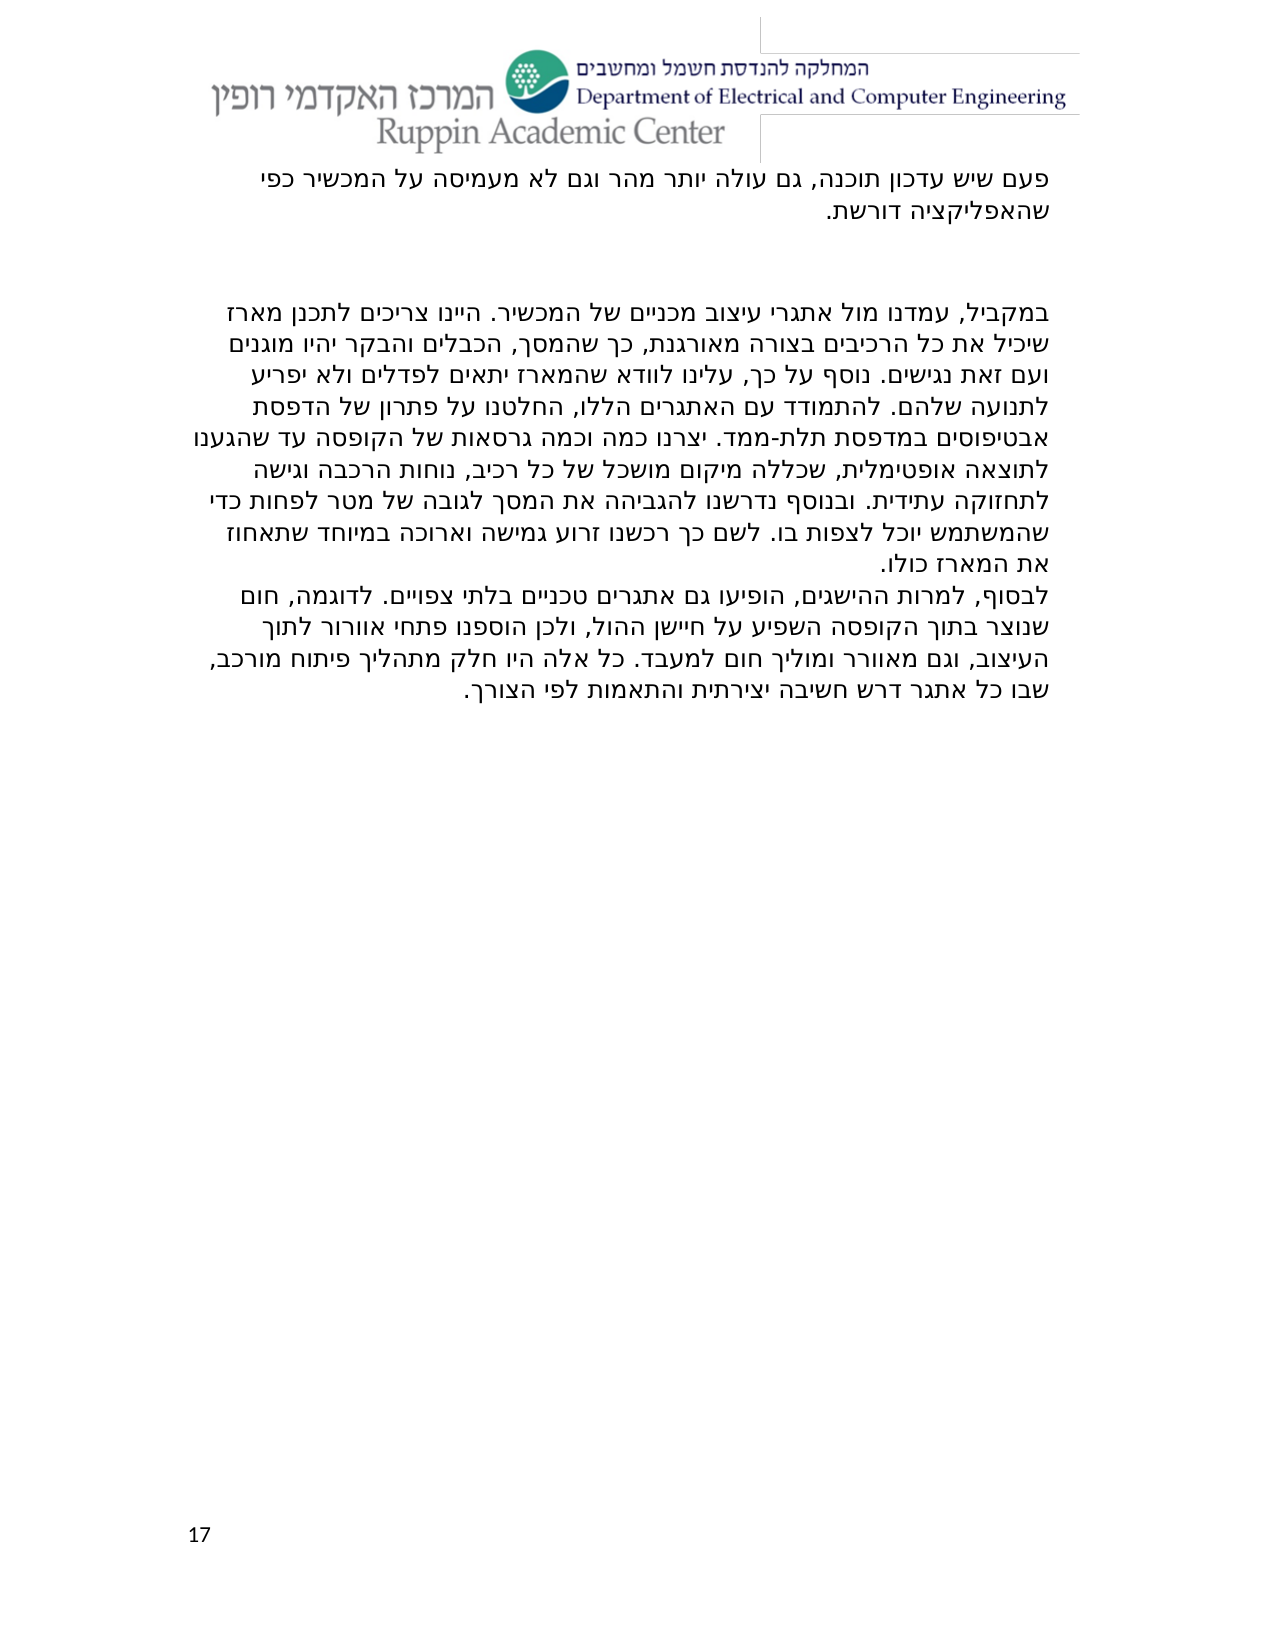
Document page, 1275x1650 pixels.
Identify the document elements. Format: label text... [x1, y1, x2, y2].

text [187, 150, 1050, 225]
picture [176, 17, 1080, 163]
text במקביל, עמדנו מול אתגרי עיצוב מכניים של המכשיר. היינו צריכים לתכנן מארז שיכיל את כל הרכיבים בצורה מאורגנת, כך שהמסך, הכבלים והבקר יהיו מוגנים ועם זאת נגישים. נוסף על כך, עלינו לוודא שהמארז יתאים לפדלים ולא יפריע לתנועה שלהם. להתמודד עם האתגרים הללו, החלטנו על פתרון של הדפסת אבטיפוסים במדפסת תלת-ממד. יצרנו כמה וכמה גרסאות של הקופסה עד שהגענו לתוצאה אופטימלית, שכללה מיקום מושכל של כל רכיב, נוחות הרכבה וגישה לתחזוקה עתידית. ובנוסף נדרשנו להגביהה את המסך לגובה של מטר לפחות כדי שהמשתמש יוכל לצפות בו. לשם כך רכשנו זרוע גמישה וארוכה במיוחד שתאחוז את המארז כולו. לבסוף, למרות ההישגים, הופיעו גם אתגרים טכניים בלתי צפויים. לדוגמה, חום שנוצר בתוך הקופסה השפיע על חיישן ההול, ולכן הוספנו פתחי אוורור לתוך העיצוב, וגם מאוורר ומוליך חום למעבד. כל אלה היו חלק מתהליך פיתוח מורכב, שבו כל אתגר דרש חשיבה יצירתית והתאמות לפי הצורך. [187, 298, 1050, 704]
